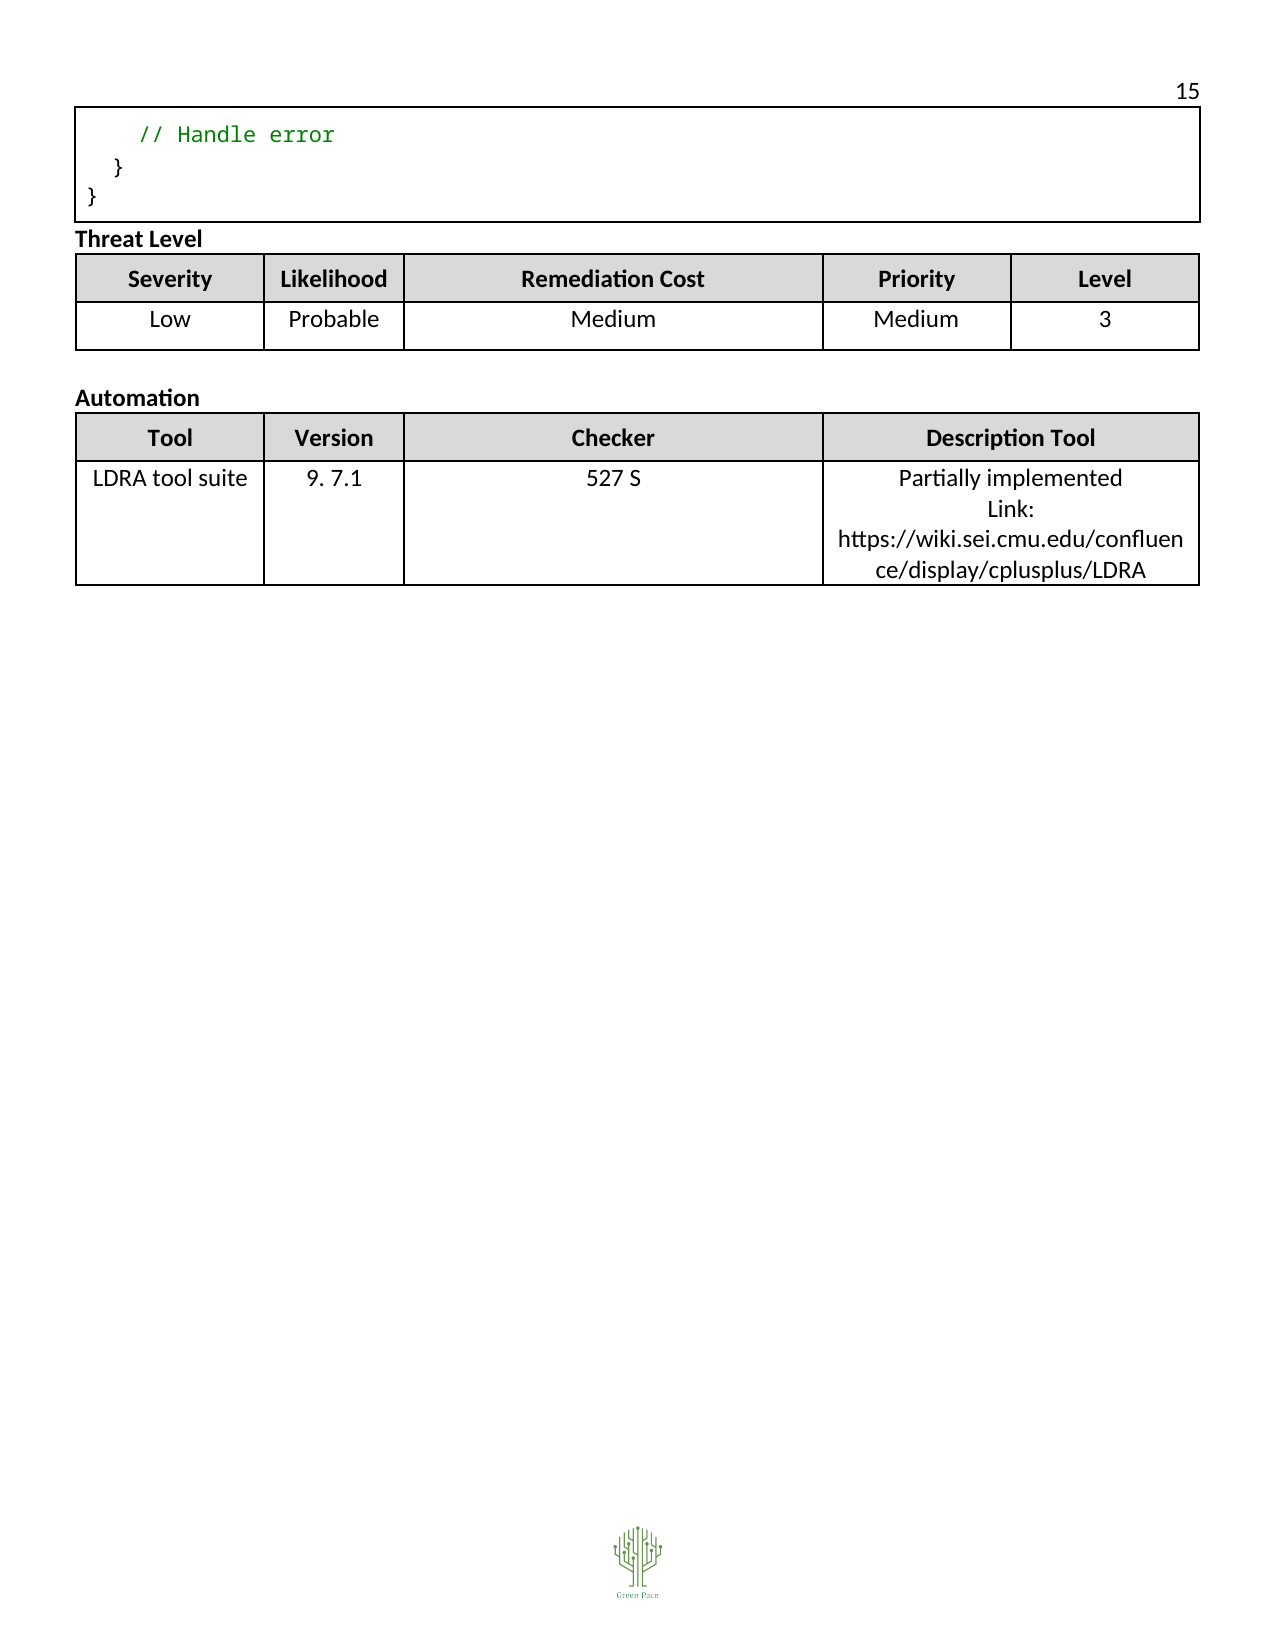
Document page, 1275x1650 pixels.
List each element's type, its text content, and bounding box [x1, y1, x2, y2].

table_header Severity [77, 255, 263, 301]
table_header Likelihood [265, 255, 403, 301]
table_header Tool [77, 414, 263, 460]
table_header Version [265, 414, 403, 460]
table_header Checker [405, 414, 822, 460]
table_cell Probable [265, 303, 403, 349]
table_cell Medium [405, 303, 822, 349]
table_header Remediation Cost [405, 255, 822, 301]
table_cell Medium [824, 303, 1010, 349]
table_cell Partially implemented Link: https://wiki.sei.cmu.edu/confluence/display/cplusplus/LDRA [824, 462, 1198, 584]
table_cell Low [77, 303, 263, 349]
table_cell LDRA tool suite [77, 462, 263, 584]
table_cell 3 [1012, 303, 1198, 349]
table_cell 527 S [405, 462, 822, 584]
text Threat Level [75, 223, 1200, 253]
table_header Priority [824, 255, 1010, 301]
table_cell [76, 108, 1199, 221]
picture [605, 1521, 670, 1606]
table_header Description Tool [824, 414, 1198, 460]
table_header Level [1012, 255, 1198, 301]
table_cell 9. 7.1 [265, 462, 403, 584]
text Automation [75, 382, 1200, 412]
